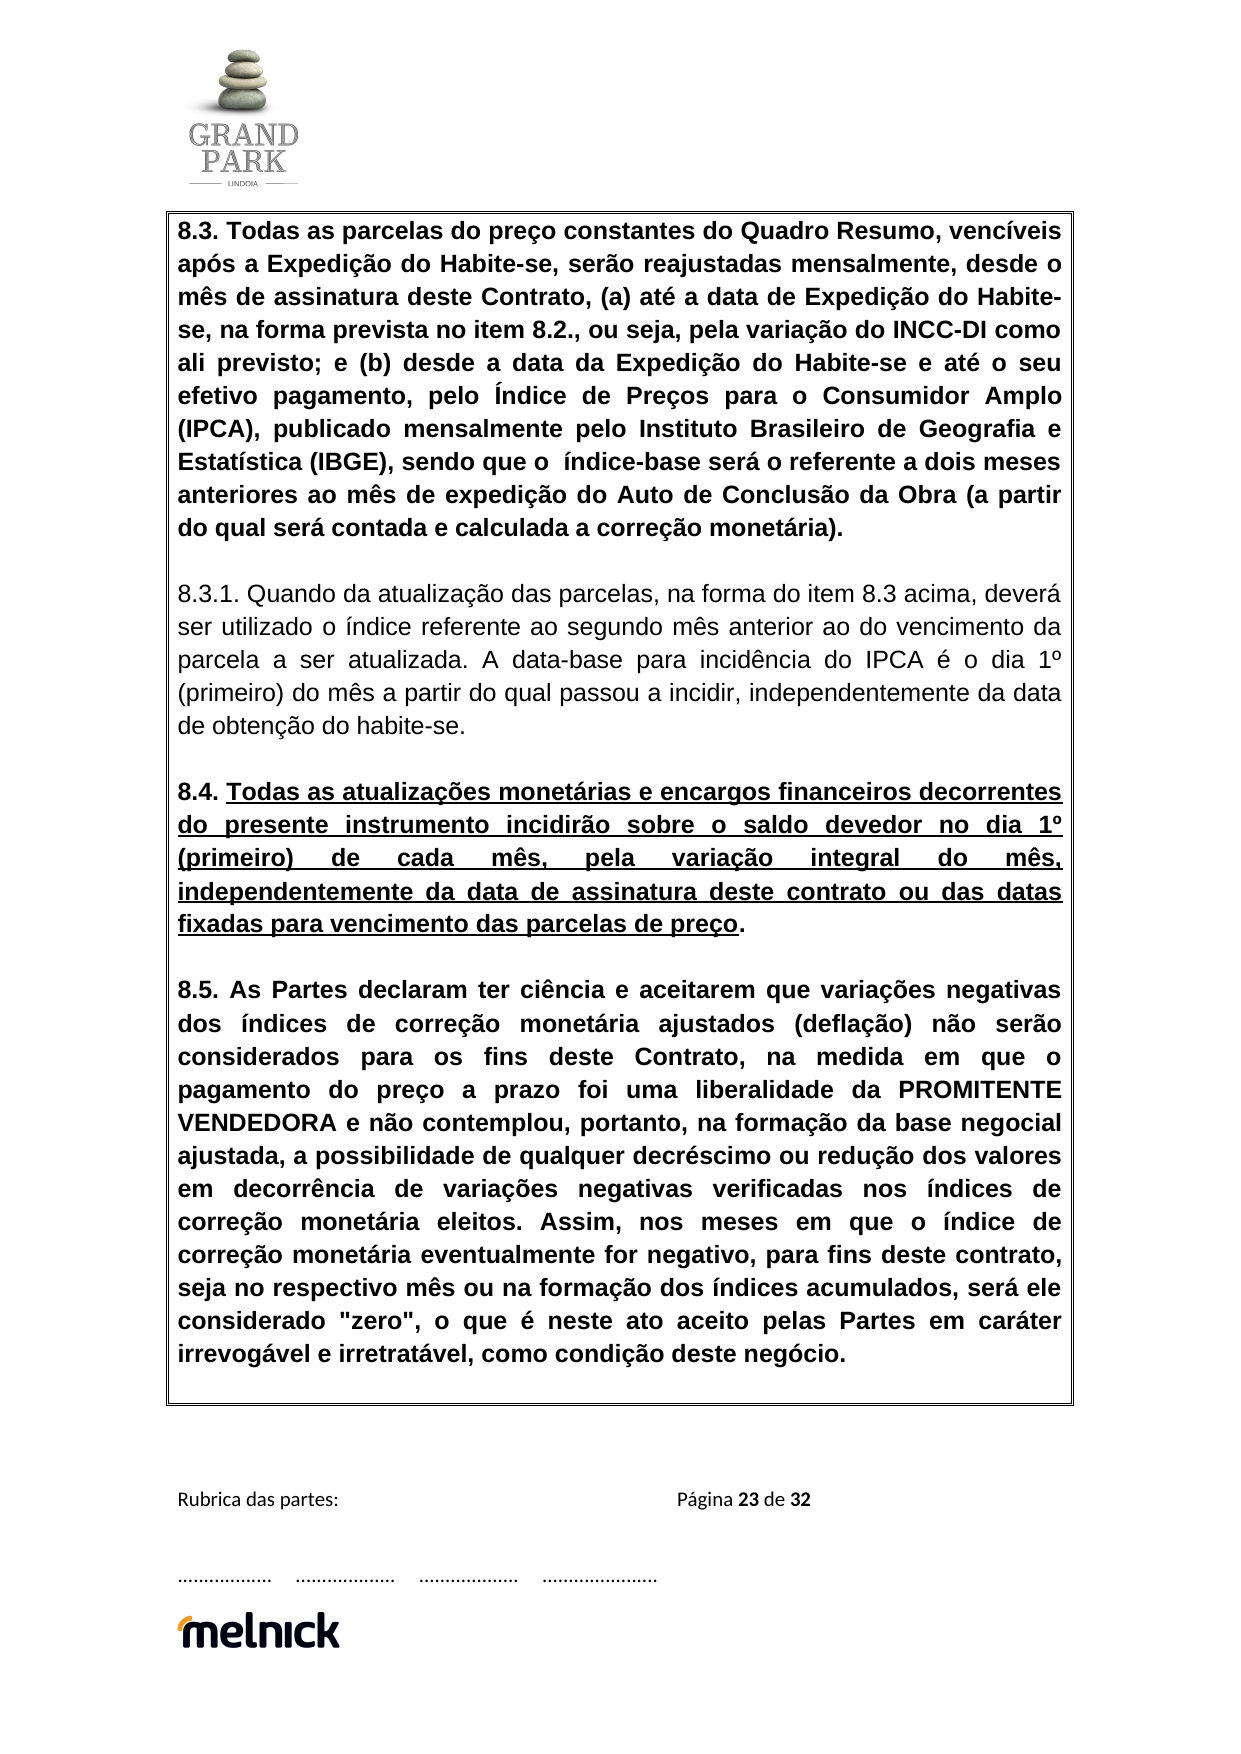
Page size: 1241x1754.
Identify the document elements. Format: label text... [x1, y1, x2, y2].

title 8.5. As Partes declaram ter ciência e aceitarem que variações negativas dos índices de correção monetária ajustados (deflação) não serão considerados para os fins deste Contrato, na medida em que o pagamento do preço a prazo foi uma liberalidade da PROMITENTE VENDEDORA e não contemplou, portanto, na formação da base negocial ajustada, a possibilidade de qualquer decréscimo ou redução dos valores em decorrência de variações negativas verificadas nos índices de correção monetária eleitos. Assim, nos meses em que o índice de correção monetária eventualmente for negativo, para fins deste contrato, seja no respectivo mês ou na formação dos índices acumulados, será ele considerado "zero", o que é neste ato aceito pelas Partes em caráter irrevogável e irretratável, como condição deste negócio. [169, 970, 1071, 1367]
picture [177, 1612, 340, 1648]
picture [177, 29, 309, 211]
title 8.3. Todas as parcelas do preço constantes do Quadro Resumo, vencíveis após a Expedição do Habite-se, serão reajustadas mensalmente, desde o mês de assinatura deste Contrato, (a) até a data de Expedição do Habite-se, na forma prevista no item 8.2., ou seja, pela variação do INCC-DI como ali previsto; e (b) desde a data da Expedição do Habite-se e até o seu efetivo pagamento, pelo Índice de Preços para o Consumidor Amplo (IPCA), publicado mensalmente pelo Instituto Brasileiro de Geografia e Estatística (IBGE), sendo que o índice-base será o referente a dois meses anteriores ao mês de expedição do Auto de Conclusão da Obra (a partir do qual será contada e calculada a correção monetária). [169, 214, 1071, 542]
title 8.3.1. Quando da atualização das parcelas, na forma do item 8.3 acima, deverá ser utilizado o índice referente ao segundo mês anterior ao do vencimento da parcela a ser atualizada. A data-base para incidência do IPCA é o dia 1º (primeiro) do mês a partir do qual passou a incidir, independentemente da data de obtenção do habite-se. [169, 574, 1071, 740]
title 8.4. Todas as atualizações monetárias e encargos financeiros decorrentes do presente instrumento incidirão sobre o saldo devedor no dia 1º (primeiro) de cada mês, pela variação integral do mês, independentemente da data de assinatura deste contrato ou das datas fixadas para vencimento das parcelas de preço. [169, 772, 1071, 938]
